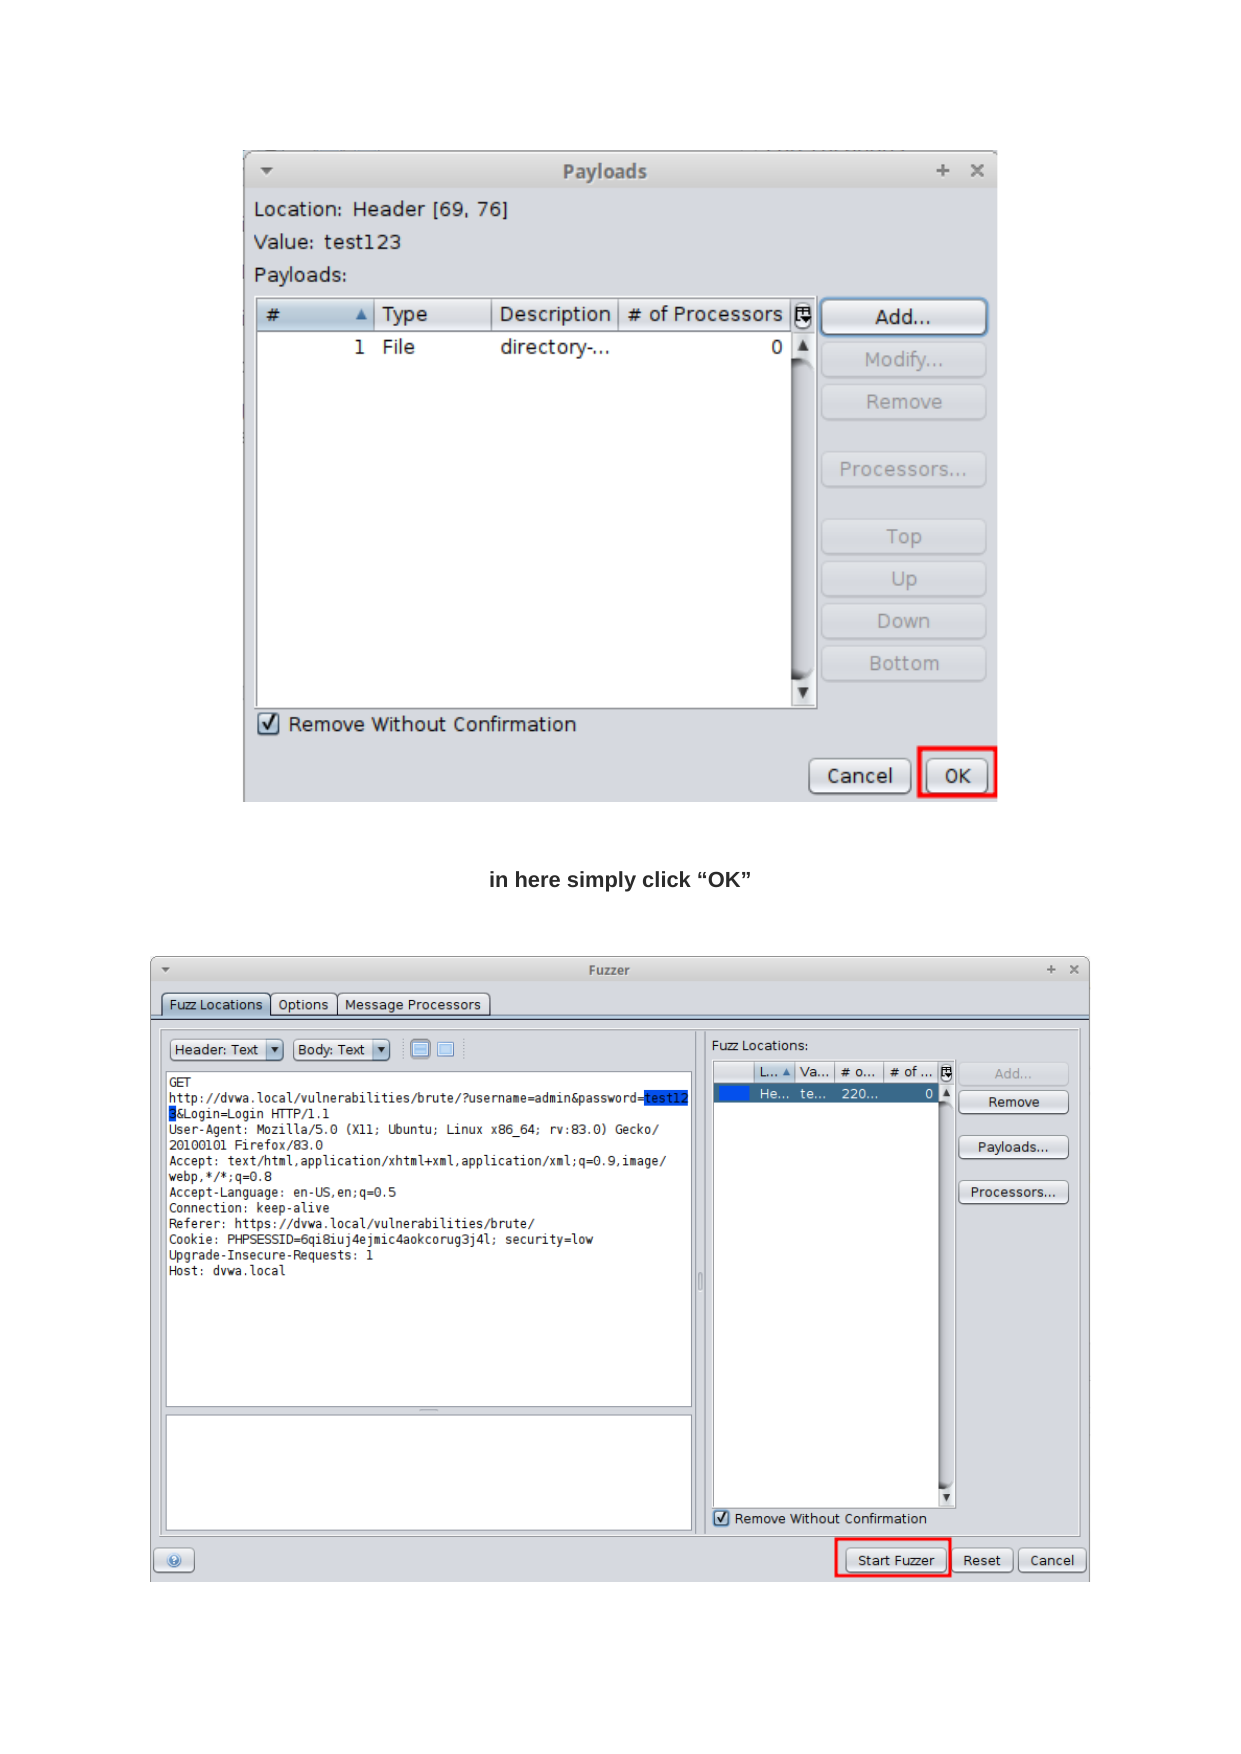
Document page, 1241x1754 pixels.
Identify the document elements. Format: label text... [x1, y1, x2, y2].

picture [242, 150, 998, 802]
picture [150, 956, 1091, 1582]
text in here simply click “OK” [150, 867, 1090, 892]
